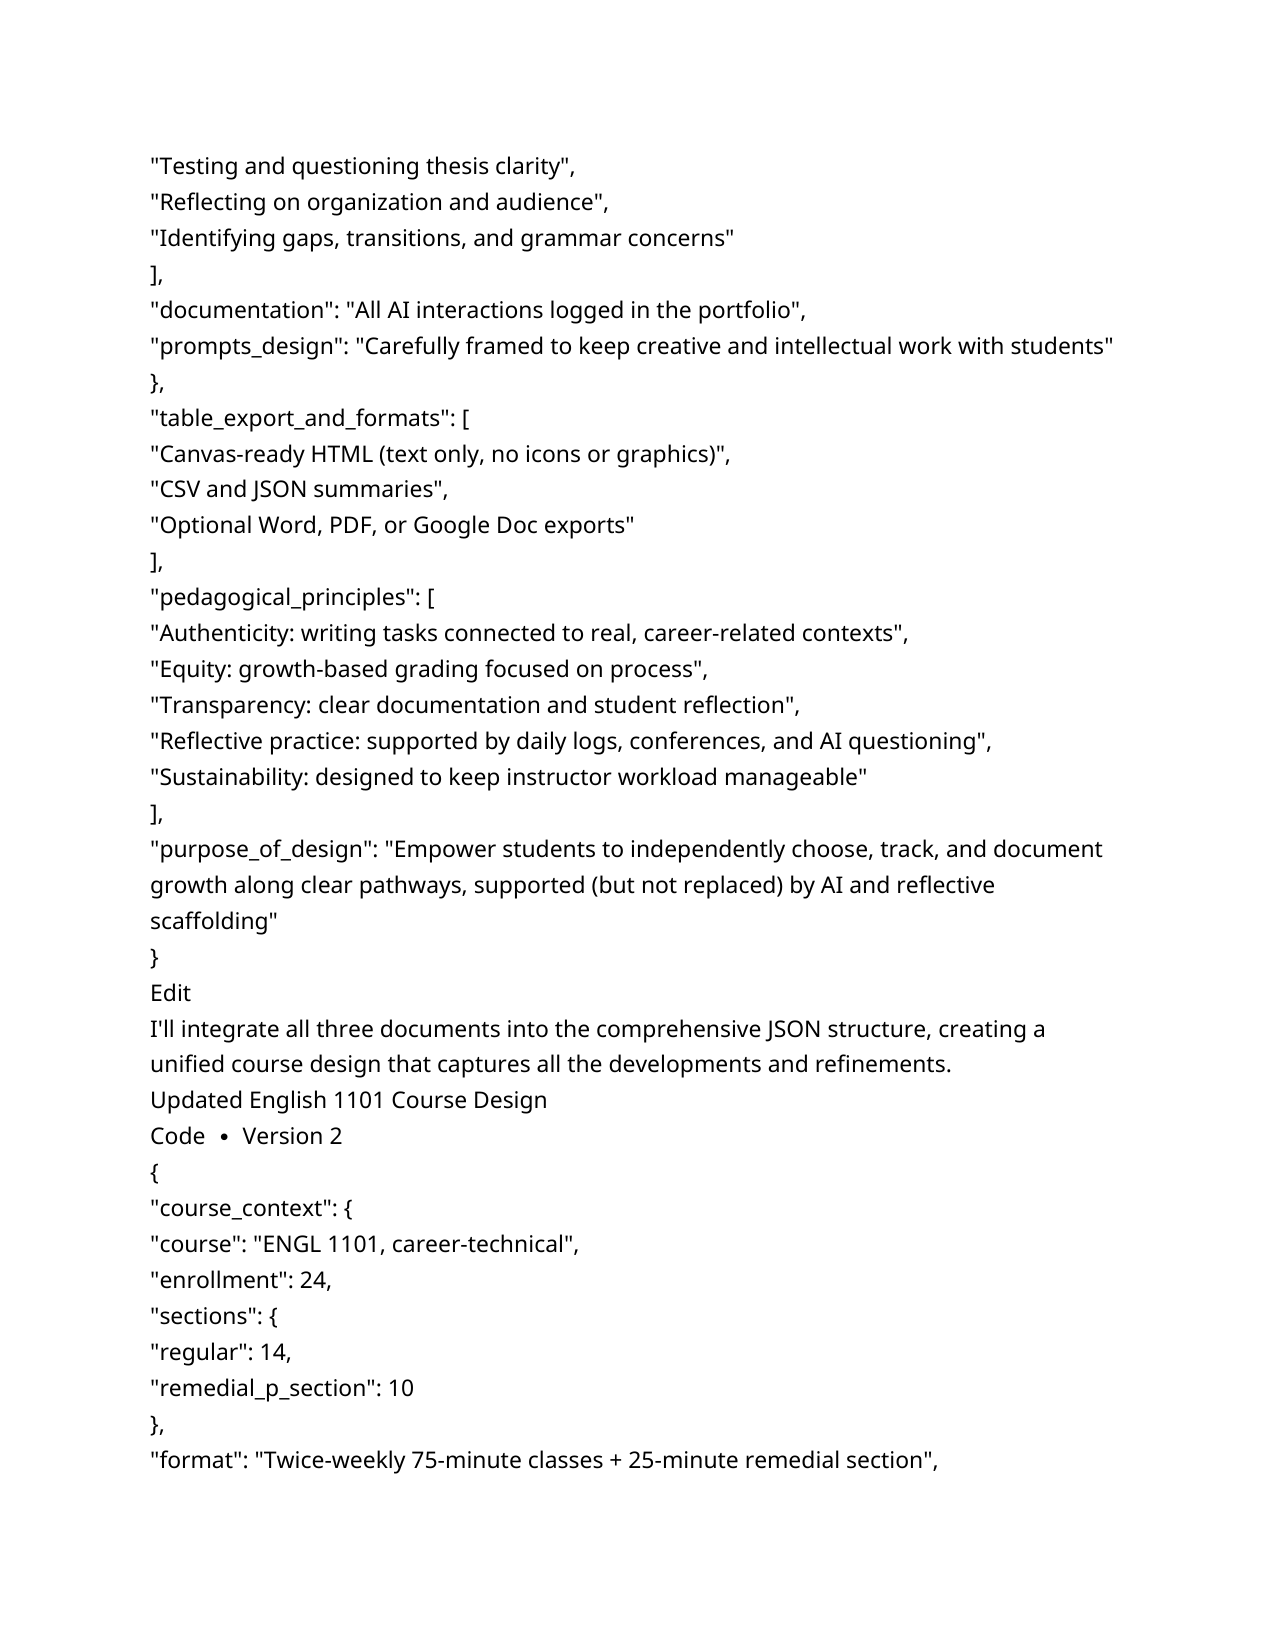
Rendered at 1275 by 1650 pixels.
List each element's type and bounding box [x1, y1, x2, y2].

text [150, 150, 1125, 1475]
